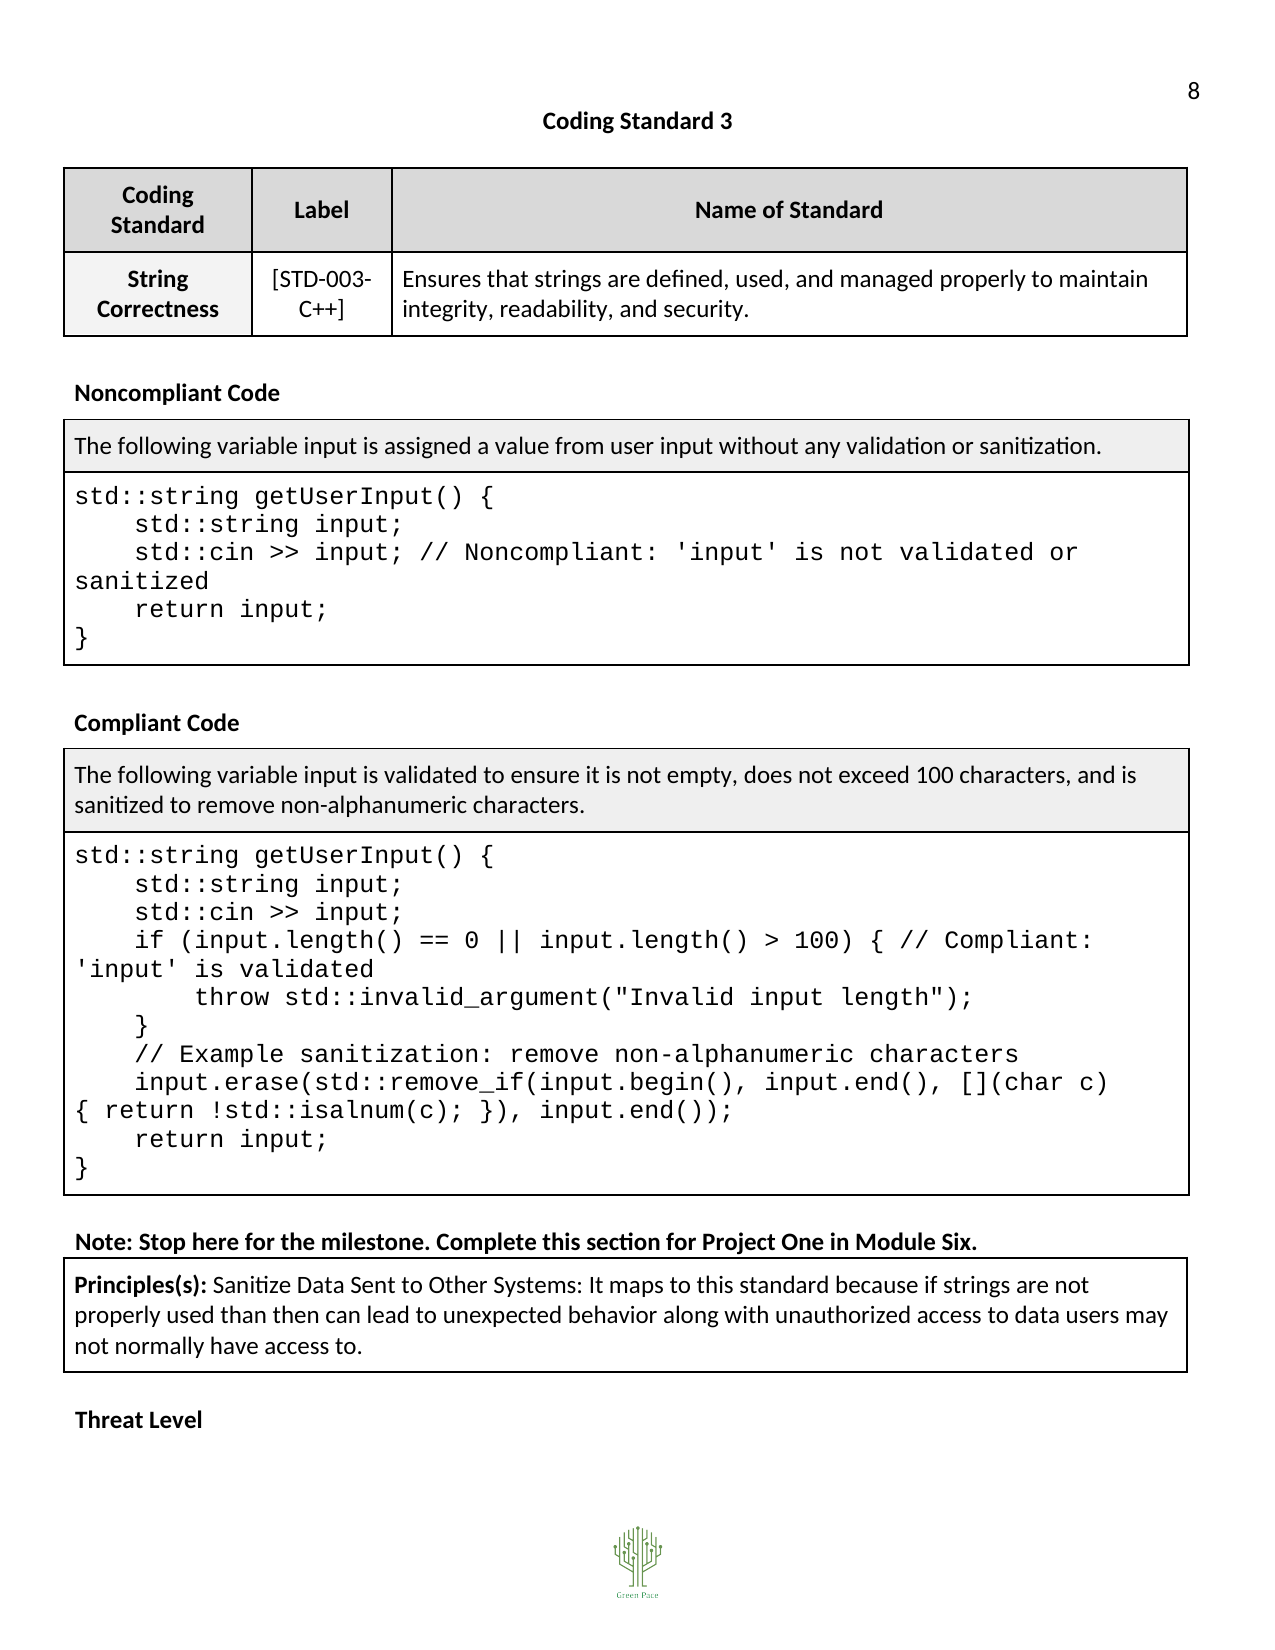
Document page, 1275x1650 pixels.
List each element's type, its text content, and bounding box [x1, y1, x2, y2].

table_cell std::string getUserInput() { std::string input; std::cin >> input; // Noncompliant: 'input' is not validated or sanitized return input; } [65, 473, 1188, 664]
text Threat Level [75, 1404, 1200, 1434]
table_cell String Correctness [65, 253, 251, 334]
picture [605, 1521, 670, 1606]
table_header Compliant Code [64, 696, 1189, 748]
table_header Name of Standard [393, 169, 1186, 251]
table_cell The following variable input is assigned a value from user input without any validation or sanitization. [65, 420, 1188, 471]
table_cell The following variable input is validated to ensure it is not empty, does not exceed 100 characters, and is sanitized to remove non-alphanumeric characters. [65, 749, 1188, 831]
table_cell [STD-003-C++] [253, 253, 391, 334]
table_header Label [253, 169, 391, 251]
table_header Noncompliant Code [64, 367, 1189, 418]
table_header Coding Standard [65, 169, 251, 251]
subtitle Coding Standard 3 [75, 106, 1200, 136]
text Note: Stop here for the milestone. Complete this section for Project One in Module Six. [75, 1226, 1200, 1257]
table_cell std::string getUserInput() { std::string input; std::cin >> input; if (input.length() == 0 || input.length() > 100) { // Compliant: 'input' is validated throw std::invalid_argument("Invalid input length"); } // Example sanitization: remove non-alphanumeric characters input.erase(std::remove_if(input.begin(), input.end(), [](char c) { return !std::isalnum(c); }), input.end()); return input; } [65, 833, 1188, 1193]
table_header Principles(s): Sanitize Data Sent to Other Systems: It maps to this standard because if strings are not properly used than then can lead to unexpected behavior along with unauthorized access to data users may not normally have access to. [65, 1259, 1186, 1371]
table_cell Ensures that strings are defined, used, and managed properly to maintain integrity, readability, and security. [393, 253, 1186, 334]
